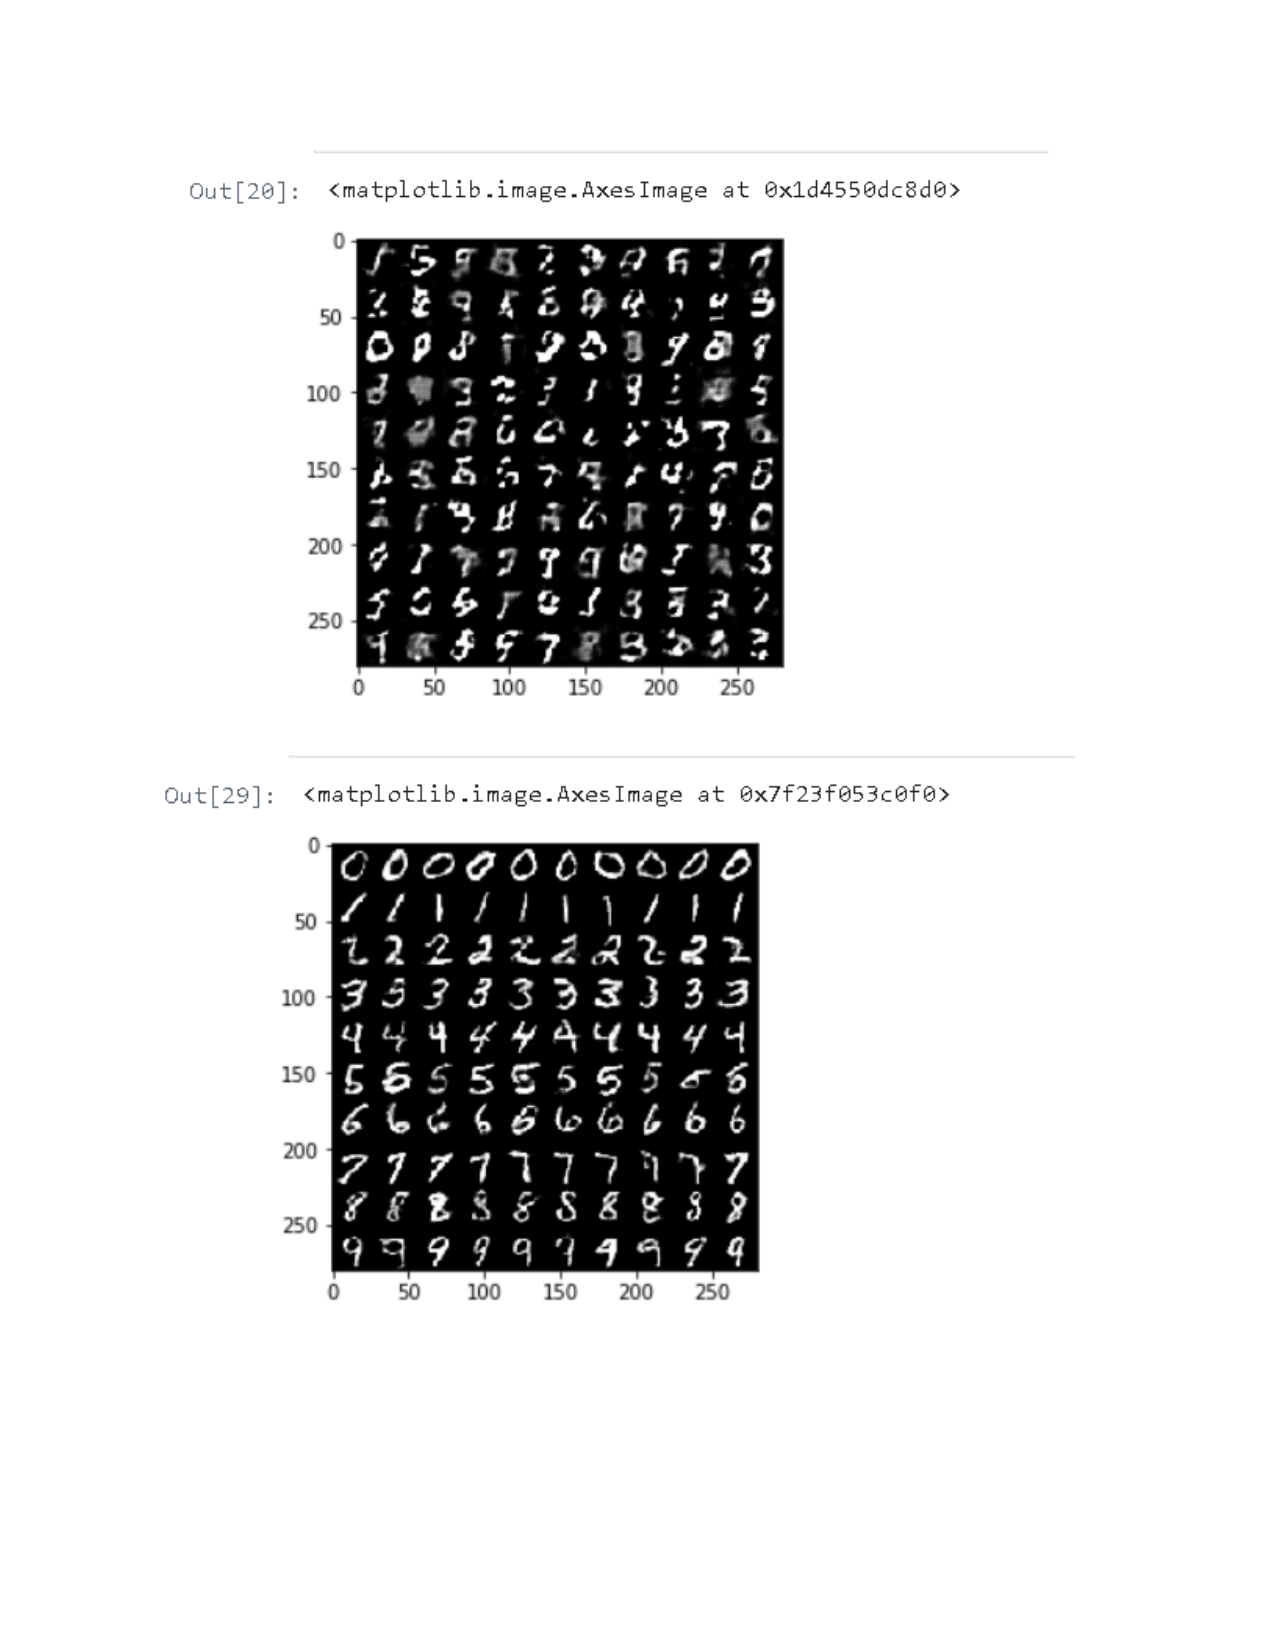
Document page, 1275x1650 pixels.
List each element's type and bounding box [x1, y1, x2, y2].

picture [150, 150, 1049, 727]
picture [150, 755, 1076, 1319]
